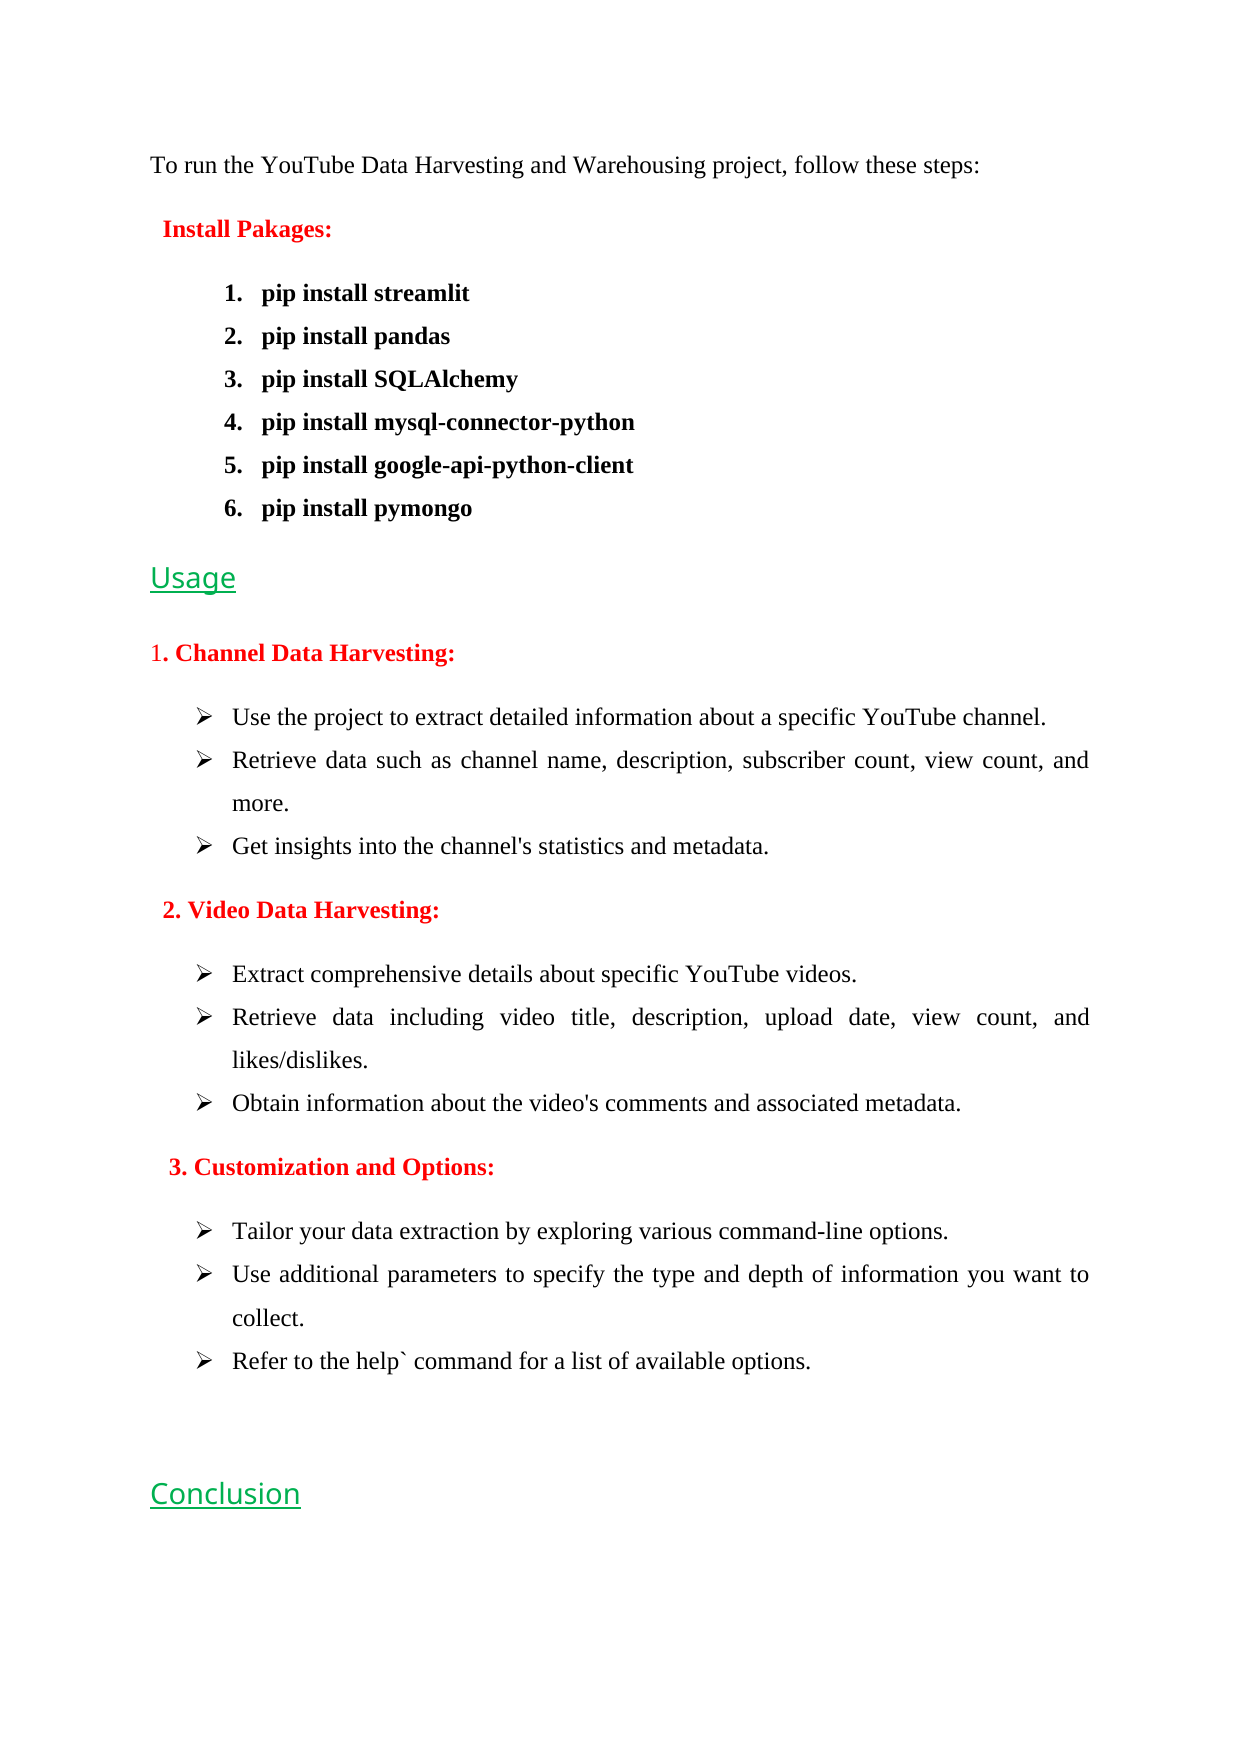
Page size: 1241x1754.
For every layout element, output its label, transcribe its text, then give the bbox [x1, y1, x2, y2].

list pip install mysql-connector-python [224, 407, 1090, 436]
text 3. Customization and Options: [150, 1152, 1090, 1181]
text Usage [150, 557, 1090, 597]
text Install Pakages: [150, 214, 1090, 243]
list Retrieve data including video title, description, upload date, view count, and likes/dislikes. [194, 1002, 1090, 1074]
text To run the YouTube Data Harvesting and Warehousing project, follow these steps: [150, 150, 1090, 179]
list pip install pymongo [224, 493, 1090, 522]
list Retrieve data such as channel name, description, subscriber count, view count, and more. [194, 745, 1090, 817]
list Tailor your data extraction by exploring various command-line options. [194, 1216, 1090, 1245]
list pip install google-api-python-client [224, 450, 1090, 479]
text 1. Channel Data Harvesting: [150, 638, 1090, 667]
list Extract comprehensive details about specific YouTube videos. [194, 959, 1090, 988]
list Refer to the help` command for a list of available options. [194, 1346, 1090, 1374]
list pip install SQLAlchemy [224, 364, 1090, 393]
list pip install streamlit [224, 278, 1090, 307]
list pip install pandas [224, 321, 1090, 350]
list Use the project to extract detailed information about a specific YouTube channel. [194, 702, 1090, 731]
text Conclusion [150, 1474, 1090, 1513]
list Get insights into the channel's statistics and metadata. [194, 831, 1090, 860]
list Obtain information about the video's comments and associated metadata. [194, 1088, 1090, 1117]
text 2. Video Data Harvesting: [150, 895, 1090, 924]
list Use additional parameters to specify the type and depth of information you want to collect. [194, 1259, 1090, 1331]
